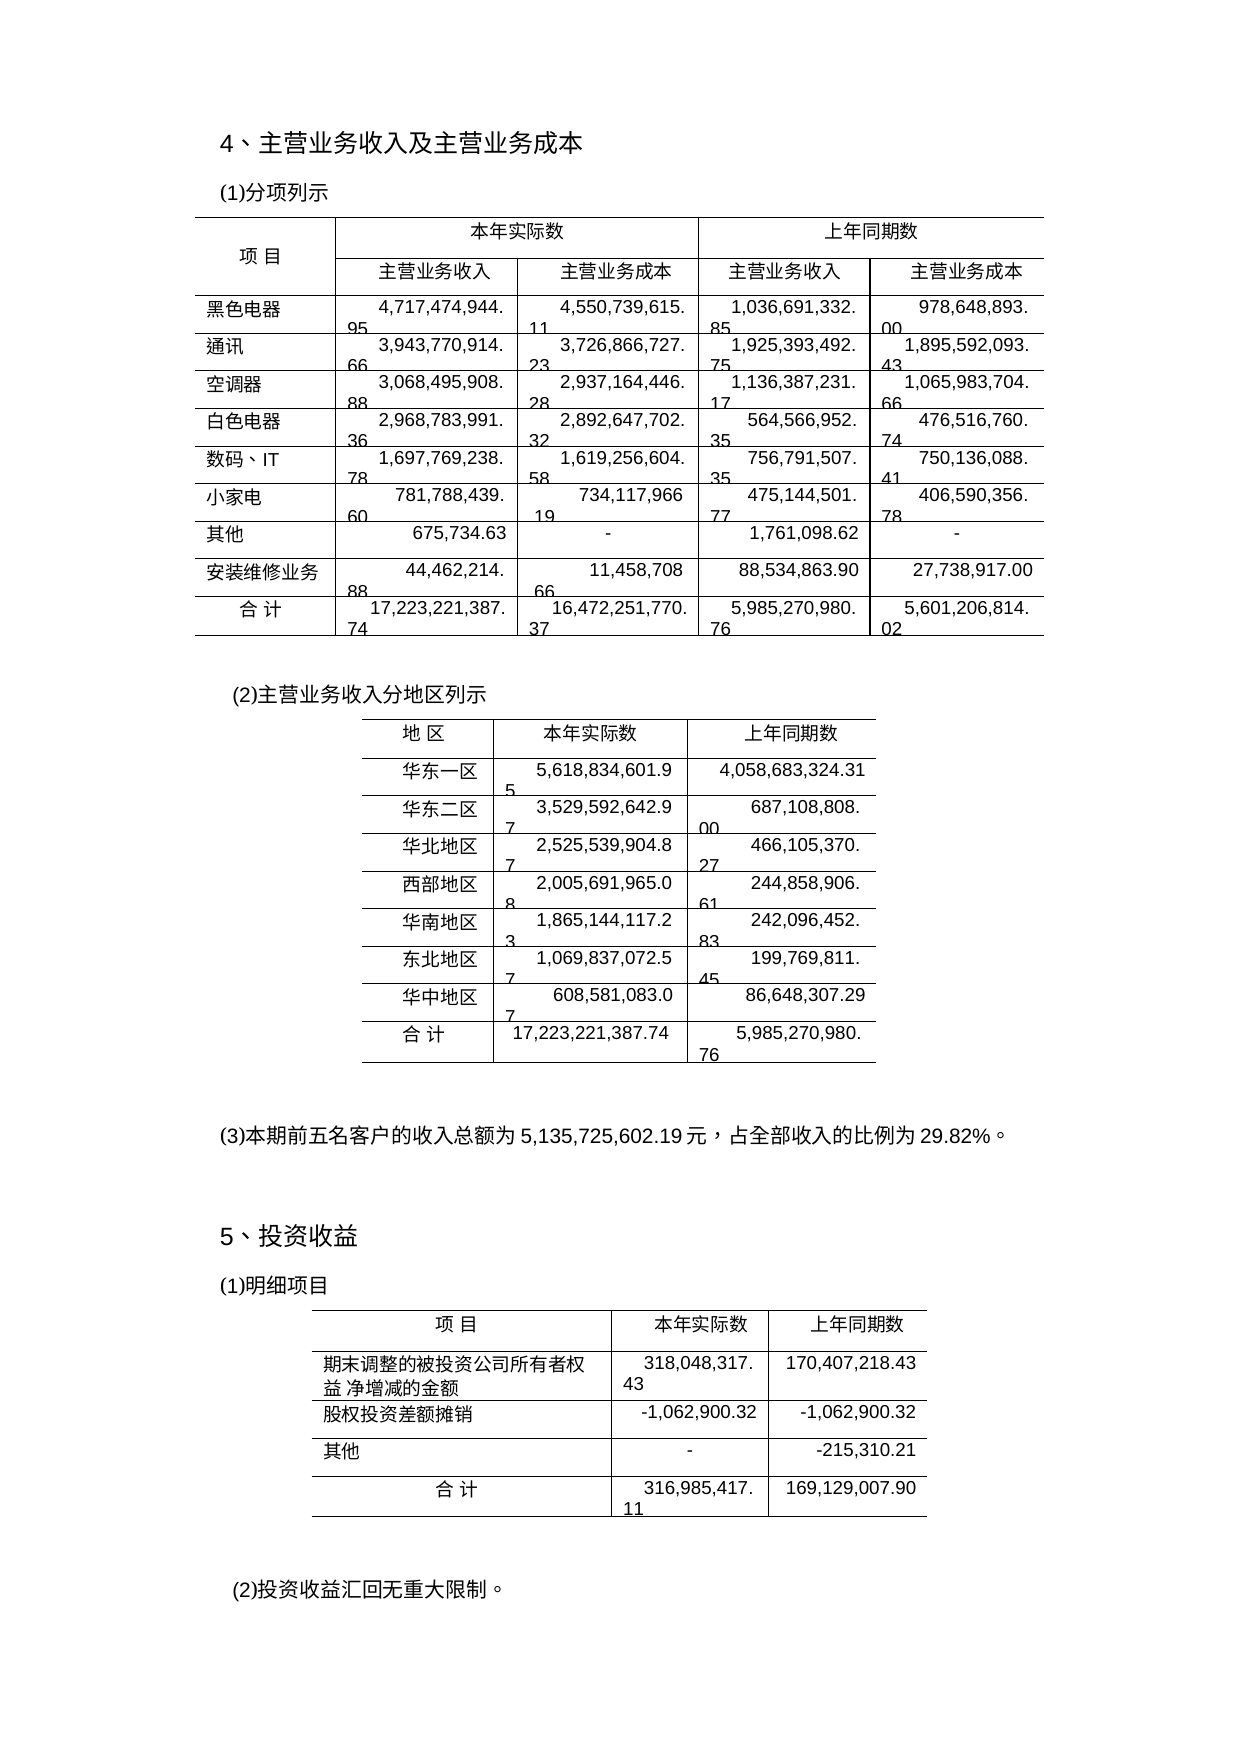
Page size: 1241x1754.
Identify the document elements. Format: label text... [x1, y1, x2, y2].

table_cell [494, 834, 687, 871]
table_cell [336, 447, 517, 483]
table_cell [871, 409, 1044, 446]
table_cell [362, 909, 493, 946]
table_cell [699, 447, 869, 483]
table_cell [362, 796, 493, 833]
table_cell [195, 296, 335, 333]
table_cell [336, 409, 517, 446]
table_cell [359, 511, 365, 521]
text (1)明细项目 [128, 1271, 1111, 1299]
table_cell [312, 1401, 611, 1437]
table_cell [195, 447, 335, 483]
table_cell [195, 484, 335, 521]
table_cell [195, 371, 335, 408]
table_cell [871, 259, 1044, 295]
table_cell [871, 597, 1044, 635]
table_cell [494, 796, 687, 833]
text (1)分项列示 [128, 178, 1111, 207]
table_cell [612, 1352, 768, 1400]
text (3)本期前五名客户的收入总额为5,135,725,602.19元，占全部收入的比例为29.82%。 [128, 1121, 1111, 1149]
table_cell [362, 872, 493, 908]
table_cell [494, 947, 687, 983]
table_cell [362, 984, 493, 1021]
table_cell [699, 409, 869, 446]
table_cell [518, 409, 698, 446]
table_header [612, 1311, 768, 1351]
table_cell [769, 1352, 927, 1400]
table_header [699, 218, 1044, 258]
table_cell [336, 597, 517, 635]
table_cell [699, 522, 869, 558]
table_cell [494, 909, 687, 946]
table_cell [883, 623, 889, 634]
text 5、投资收益 [128, 1218, 1111, 1252]
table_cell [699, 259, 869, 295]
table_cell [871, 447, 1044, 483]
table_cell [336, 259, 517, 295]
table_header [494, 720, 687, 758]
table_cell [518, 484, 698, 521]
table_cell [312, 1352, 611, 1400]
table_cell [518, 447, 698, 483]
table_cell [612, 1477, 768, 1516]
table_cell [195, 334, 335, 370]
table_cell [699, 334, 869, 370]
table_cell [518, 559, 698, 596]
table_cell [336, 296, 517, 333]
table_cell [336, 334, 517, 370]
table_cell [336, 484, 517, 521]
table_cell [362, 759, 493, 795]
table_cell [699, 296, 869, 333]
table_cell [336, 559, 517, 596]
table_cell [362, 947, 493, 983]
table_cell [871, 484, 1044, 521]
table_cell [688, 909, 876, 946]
text 4、主营业务收入及主营业务成本 [128, 125, 1111, 159]
text (2)主营业务收入分地区列示 [128, 680, 1111, 708]
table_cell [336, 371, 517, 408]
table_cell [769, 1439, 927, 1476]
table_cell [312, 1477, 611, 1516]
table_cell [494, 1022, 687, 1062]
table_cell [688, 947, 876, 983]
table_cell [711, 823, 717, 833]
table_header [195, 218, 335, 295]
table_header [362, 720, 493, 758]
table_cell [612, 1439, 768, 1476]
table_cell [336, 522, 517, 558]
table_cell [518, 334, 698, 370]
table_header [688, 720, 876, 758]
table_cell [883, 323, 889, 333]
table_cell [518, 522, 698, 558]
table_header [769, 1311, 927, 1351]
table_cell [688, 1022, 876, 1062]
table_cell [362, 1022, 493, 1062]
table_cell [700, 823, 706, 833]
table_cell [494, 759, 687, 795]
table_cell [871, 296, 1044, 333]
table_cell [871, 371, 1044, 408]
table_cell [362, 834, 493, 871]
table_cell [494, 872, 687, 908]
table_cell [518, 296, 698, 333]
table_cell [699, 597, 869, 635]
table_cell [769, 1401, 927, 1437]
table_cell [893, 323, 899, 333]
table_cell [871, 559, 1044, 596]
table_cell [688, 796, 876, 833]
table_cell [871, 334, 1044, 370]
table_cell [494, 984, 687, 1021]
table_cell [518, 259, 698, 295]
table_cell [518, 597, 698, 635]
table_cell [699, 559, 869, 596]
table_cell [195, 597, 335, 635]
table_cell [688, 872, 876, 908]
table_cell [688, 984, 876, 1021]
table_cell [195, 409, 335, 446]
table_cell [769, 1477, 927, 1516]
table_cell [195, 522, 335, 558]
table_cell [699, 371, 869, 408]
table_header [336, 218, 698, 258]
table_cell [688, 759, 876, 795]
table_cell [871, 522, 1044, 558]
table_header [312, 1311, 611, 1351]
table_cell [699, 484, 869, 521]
text (2)投资收益汇回无重大限制。 [128, 1575, 1111, 1604]
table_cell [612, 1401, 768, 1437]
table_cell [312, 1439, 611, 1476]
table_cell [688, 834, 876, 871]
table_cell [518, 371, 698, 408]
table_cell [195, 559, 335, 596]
